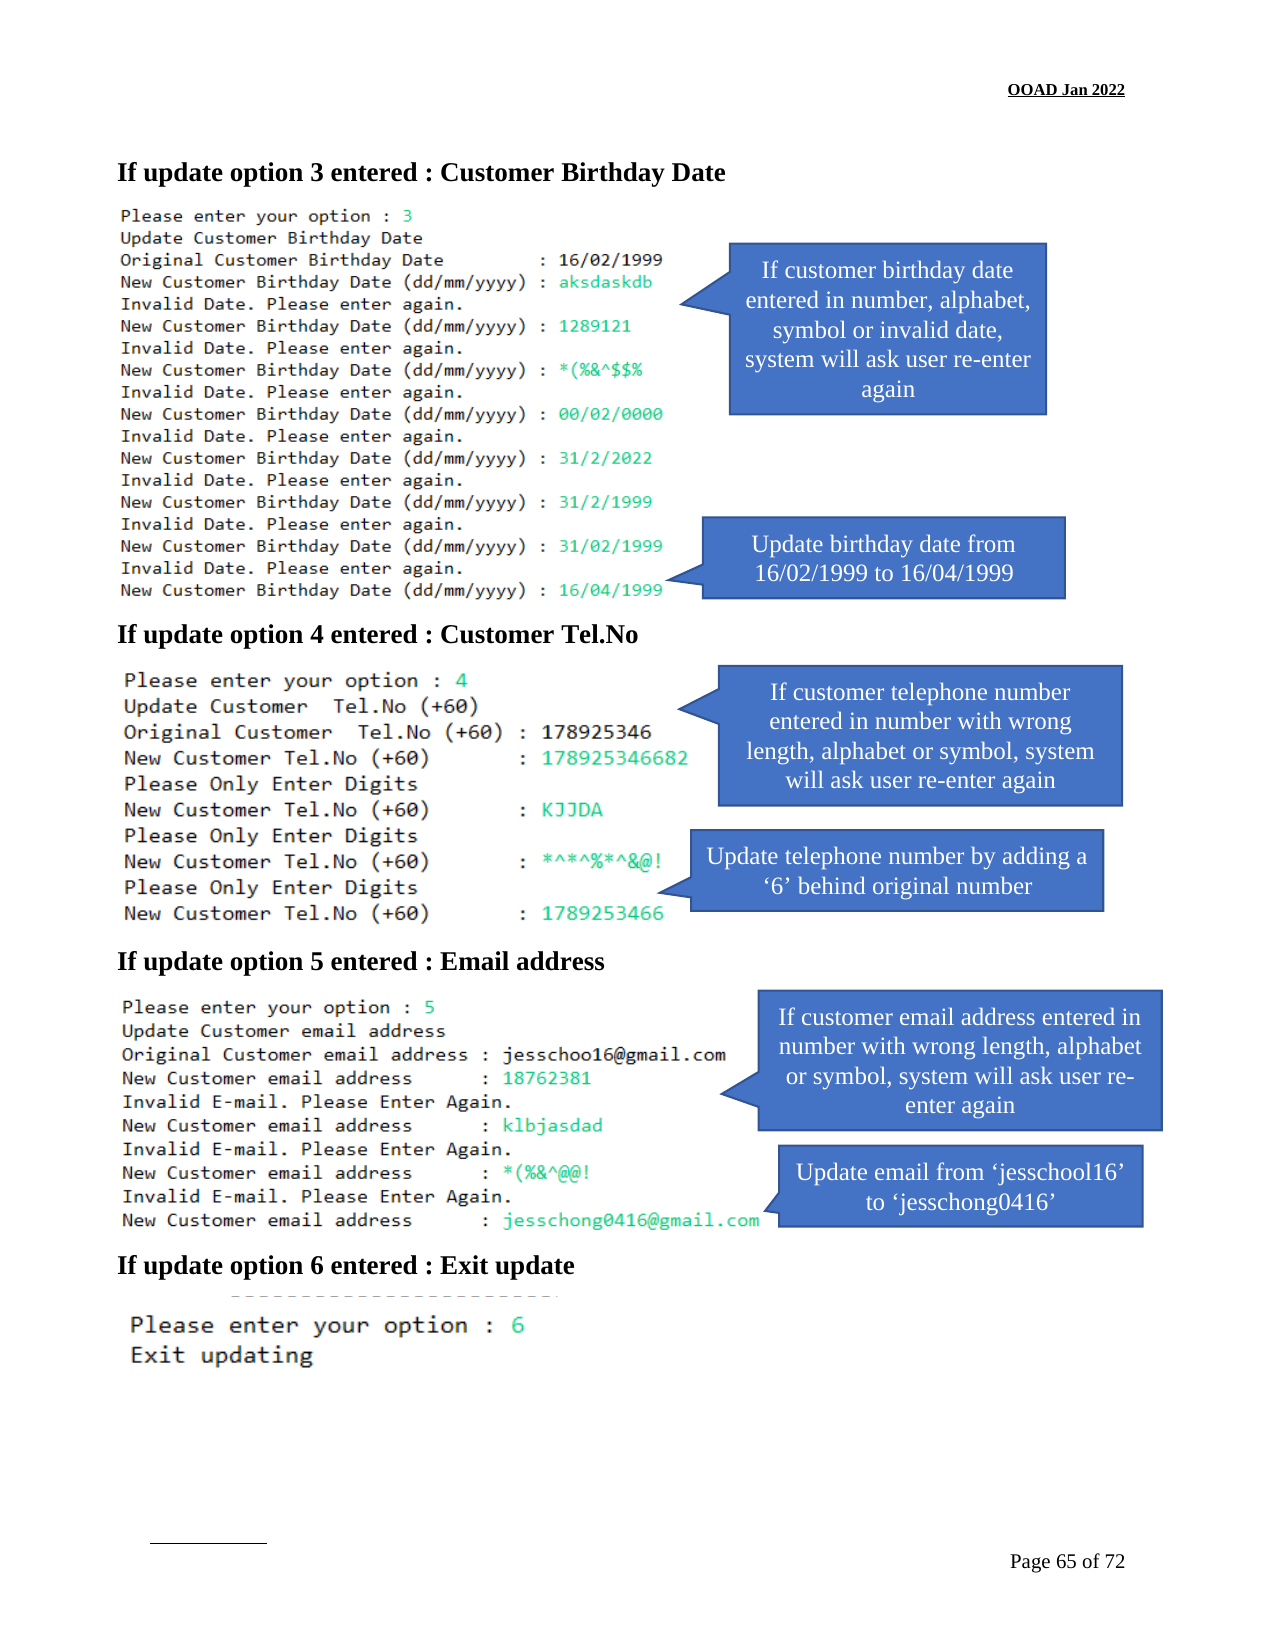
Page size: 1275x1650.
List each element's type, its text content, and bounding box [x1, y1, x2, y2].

picture [116, 202, 678, 604]
picture [116, 1296, 558, 1382]
text If update option 5 entered : Email address [117, 945, 1125, 977]
text If update option 6 entered : Exit update [117, 1249, 1125, 1281]
text If update option 3 entered : Customer Birthday Date [117, 156, 1125, 187]
picture [116, 992, 767, 1235]
picture [116, 664, 697, 931]
text If update option 4 entered : Customer Tel.No [117, 618, 1125, 649]
